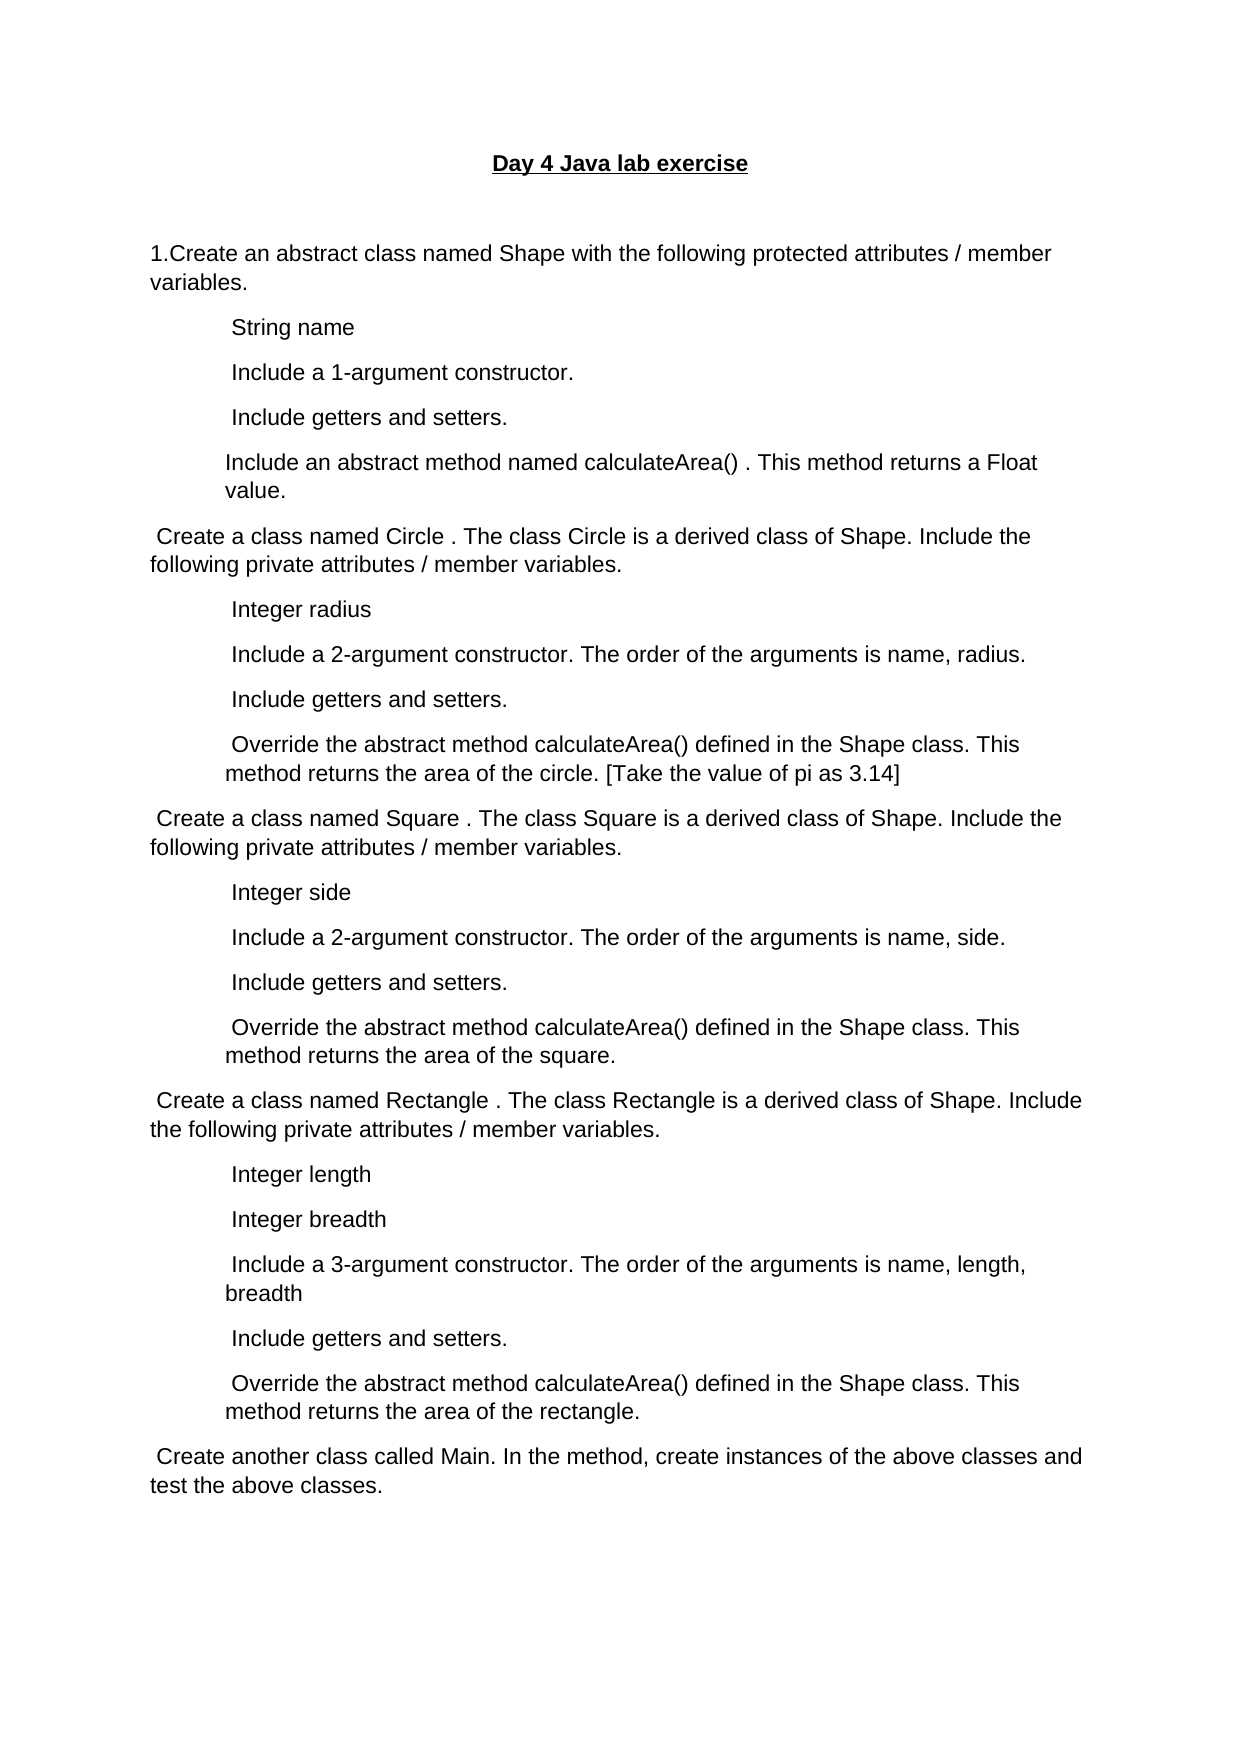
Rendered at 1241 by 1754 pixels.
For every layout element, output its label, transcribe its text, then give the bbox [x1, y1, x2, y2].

text Override the abstract method calculateArea() defined in the Shape class. This method returns the area of the rectangle. [225, 1370, 1090, 1424]
text Override the abstract method calculateArea() defined in the Shape class. This method returns the area of the square. [225, 1014, 1090, 1069]
text Include a 2-argument constructor. The order of the arguments is name, side. [225, 924, 1090, 950]
text Day 4 Java lab exercise [150, 150, 1090, 176]
text Include an abstract method named calculateArea() . This method returns a Float value. [225, 449, 1090, 504]
text Integer breadth [225, 1206, 1090, 1232]
text Create a class named Circle . The class Circle is a derived class of Shape. Include the following private attributes / member variables. [150, 523, 1090, 577]
text String name [225, 314, 1090, 340]
text Integer side [225, 878, 1090, 905]
text Include getters and setters. [225, 969, 1090, 995]
text Create a class named Rectangle . The class Rectangle is a derived class of Shape. Include the following private attributes / member variables. [150, 1087, 1090, 1142]
text Include a 2-argument constructor. The order of the arguments is name, radius. [225, 641, 1090, 668]
text Override the abstract method calculateArea() defined in the Shape class. This method returns the area of the circle. [Take the value of pi as 3.14] [225, 731, 1090, 786]
text Include getters and setters. [225, 404, 1090, 430]
text Create another class called Main. In the method, create instances of the above classes and test the above classes. [150, 1443, 1090, 1498]
text Include a 3-argument constructor. The order of the arguments is name, length, breadth [225, 1251, 1090, 1306]
text Integer radius [225, 596, 1090, 622]
text 1.Create an abstract class named Shape with the following protected attributes / member variables. [150, 240, 1090, 295]
text Include getters and setters. [225, 686, 1090, 713]
text Include getters and setters. [225, 1325, 1090, 1351]
text Create a class named Square . The class Square is a derived class of Shape. Include the following private attributes / member variables. [150, 805, 1090, 860]
text Include a 1-argument constructor. [225, 359, 1090, 385]
text Integer length [225, 1161, 1090, 1187]
